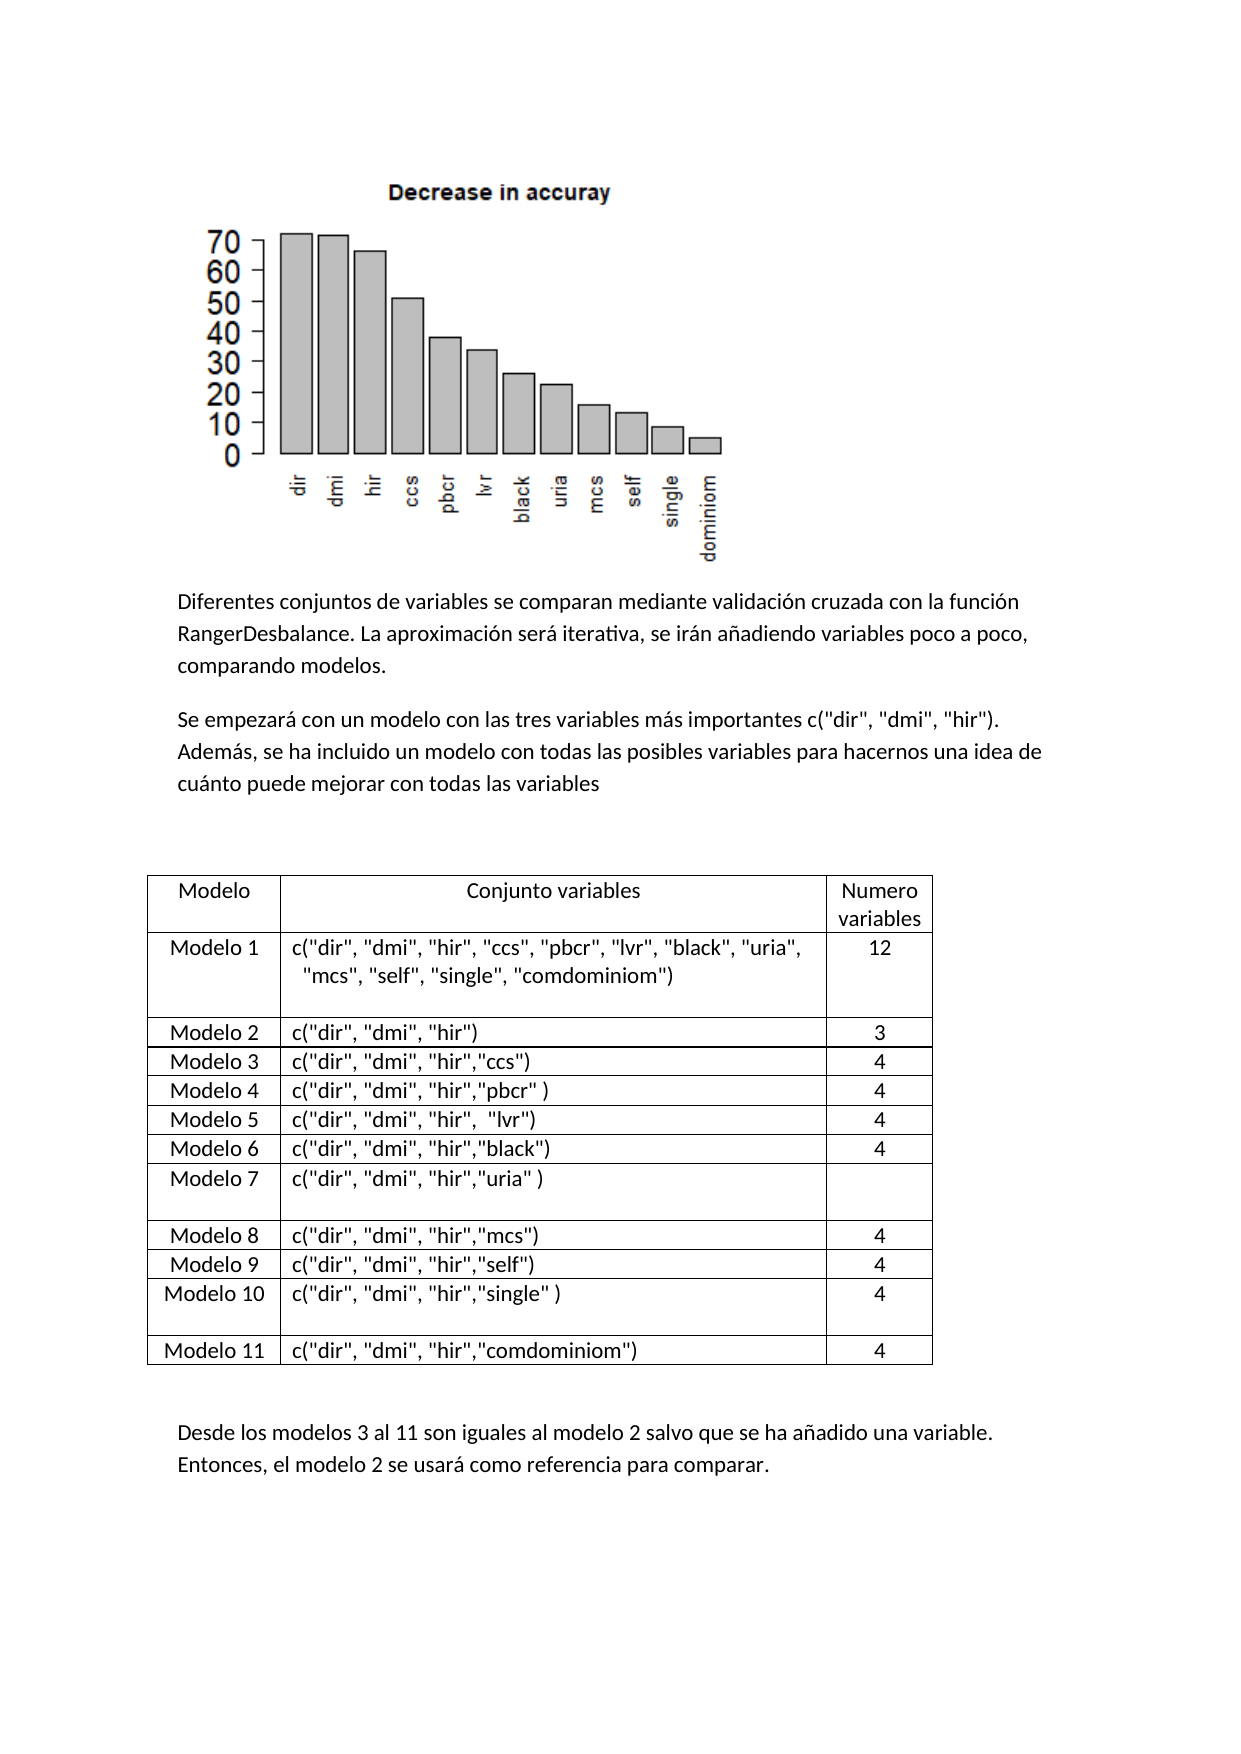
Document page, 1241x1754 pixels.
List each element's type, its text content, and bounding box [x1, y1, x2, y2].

table_cell 4 [827, 1279, 932, 1335]
table_header Modelo [148, 876, 280, 932]
table_cell c("dir", "dmi", "hir") [281, 1018, 826, 1046]
text Se empezará con un modelo con las tres variables más importantes c("dir", "dmi", "hir"). Además, se ha incluido un modelo con todas las posibles variables para hacernos una idea de cuánto puede mejorar con todas las variables [177, 705, 1063, 797]
table_cell 4 [827, 1221, 932, 1249]
table_cell c("dir", "dmi", "hir","self") [281, 1250, 826, 1278]
table_cell Modelo 9 [148, 1250, 280, 1278]
table_header Conjunto variables [281, 876, 826, 932]
table_cell 12 [827, 933, 932, 1017]
table_cell 4 [827, 1106, 932, 1133]
table_cell Modelo 5 [148, 1106, 280, 1133]
table_cell 4 [827, 1250, 932, 1278]
text Desde los modelos 3 al 11 son iguales al modelo 2 salvo que se ha añadido una variable. Entonces, el modelo 2 se usará como referencia para comparar. [177, 1418, 1063, 1478]
table_cell c("dir", "dmi", "hir","uria" ) [281, 1164, 826, 1220]
table_header Numero variables [827, 876, 932, 932]
table_cell 4 [827, 1076, 932, 1104]
table_cell c("dir", "dmi", "hir","ccs") [281, 1048, 826, 1075]
picture [177, 147, 783, 563]
table_cell 4 [827, 1135, 932, 1163]
table_cell c("dir", "dmi", "hir","mcs") [281, 1221, 826, 1249]
table_cell Modelo 6 [148, 1135, 280, 1163]
table_cell c("dir", "dmi", "hir","black") [281, 1135, 826, 1163]
table_cell 3 [827, 1018, 932, 1046]
table_cell Modelo 1 [148, 933, 280, 1017]
table_cell c("dir", "dmi", "hir","single" ) [281, 1279, 826, 1335]
table_cell Modelo 11 [148, 1336, 280, 1364]
table_cell c("dir", "dmi", "hir","pbcr" ) [281, 1076, 826, 1104]
table_cell Modelo 3 [148, 1048, 280, 1075]
table_cell 4 [827, 1336, 932, 1364]
text Diferentes conjuntos de variables se comparan mediante validación cruzada con la función RangerDesbalance. La aproximación será iterativa, se irán añadiendo variables poco a poco, comparando modelos. [177, 587, 1063, 680]
table_cell [827, 1164, 932, 1220]
table_cell Modelo 4 [148, 1076, 280, 1104]
table_cell Modelo 8 [148, 1221, 280, 1249]
table_cell c("dir", "dmi", "hir", "lvr") [281, 1106, 826, 1133]
table_cell c("dir", "dmi", "hir", "ccs", "pbcr", "lvr", "black", "uria", "mcs", "self", "single", "comdominiom") [281, 933, 826, 1017]
table_cell Modelo 7 [148, 1164, 280, 1220]
table_cell c("dir", "dmi", "hir","comdominiom") [281, 1336, 826, 1364]
table_cell 4 [827, 1048, 932, 1075]
table_cell Modelo 2 [148, 1018, 280, 1046]
table_cell Modelo 10 [148, 1279, 280, 1335]
